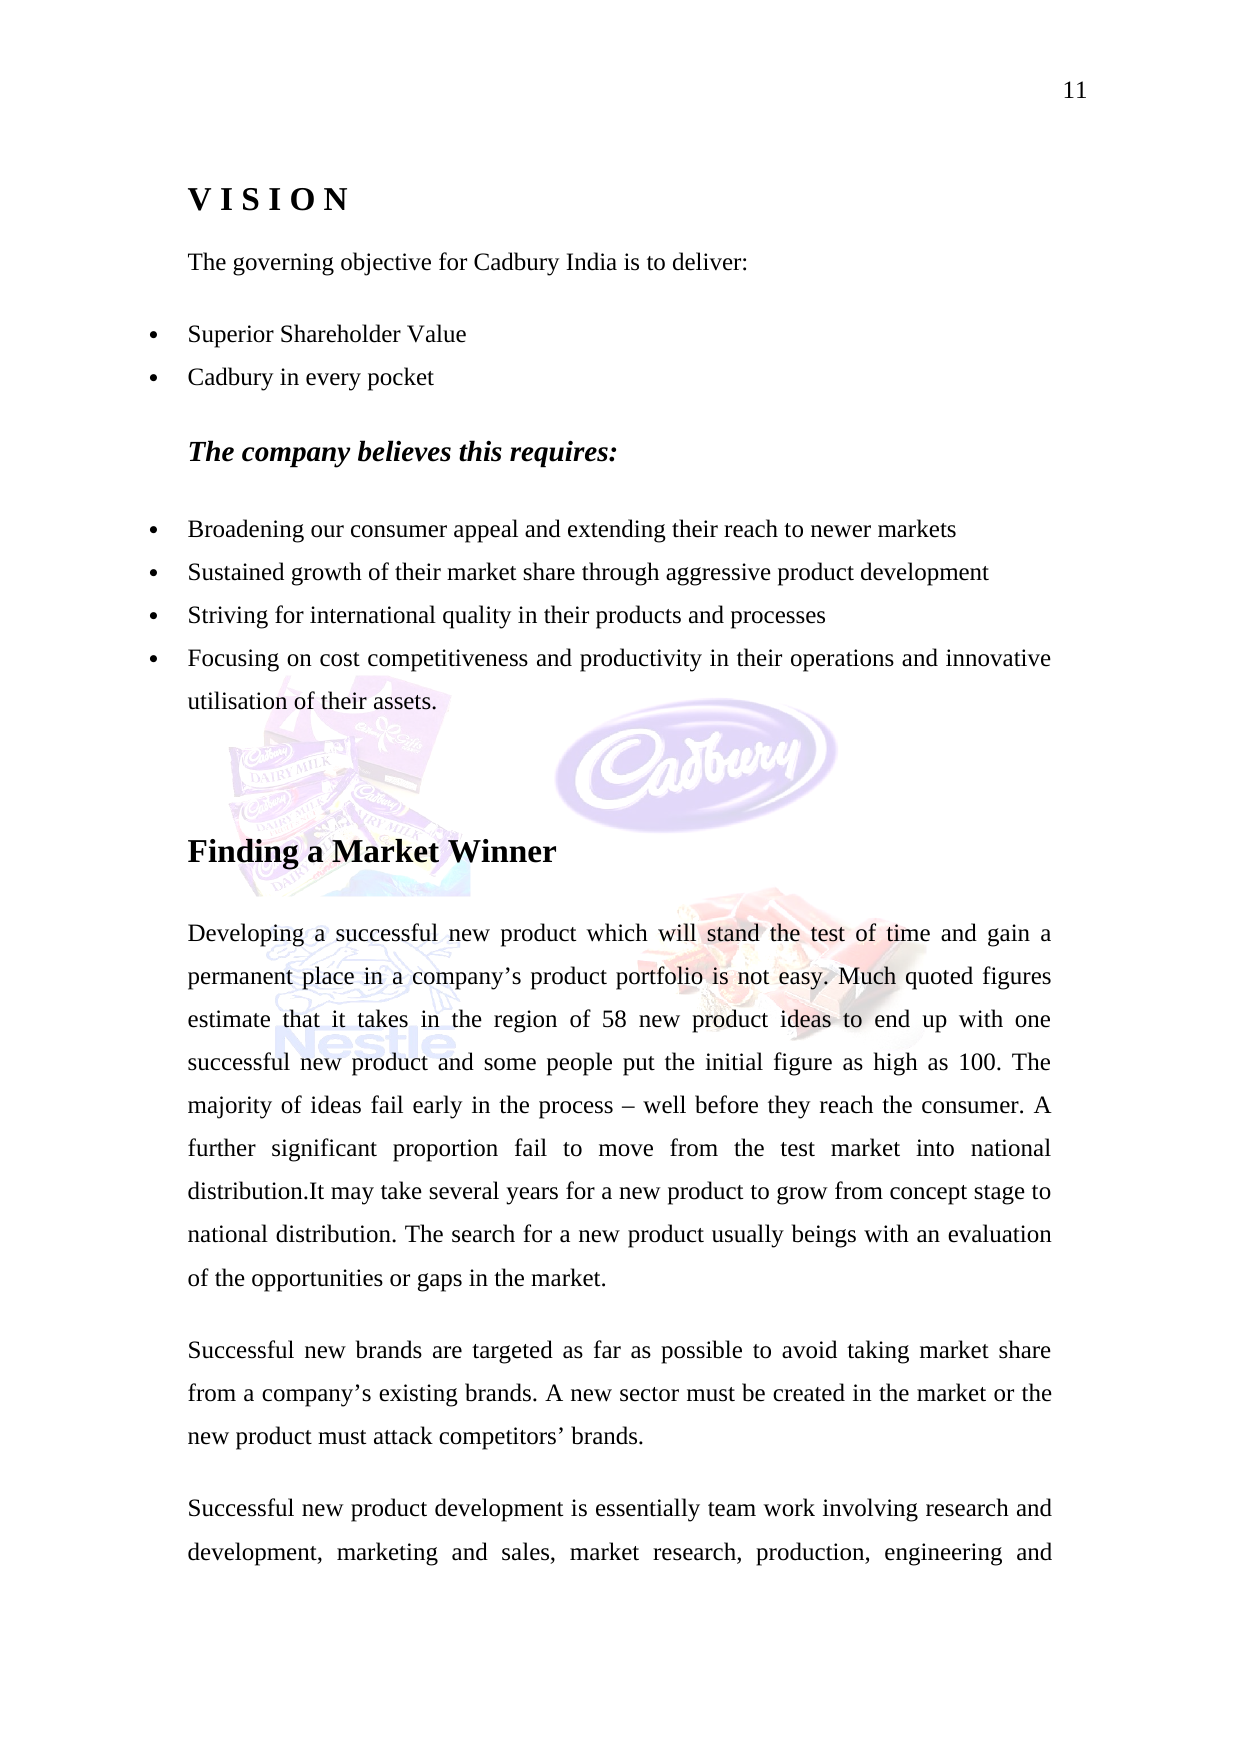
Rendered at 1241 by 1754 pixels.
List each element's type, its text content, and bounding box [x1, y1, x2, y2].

text Finding a Market Winner [187, 831, 1053, 869]
list Broadening our consumer appeal and extending their reach to newer markets [150, 514, 1053, 543]
text Developing a successful new product which will stand the test of time and gain a permanent place in a company’s product portfolio is not easy. Much quoted figures estimate that it takes in the region of 58 new product ideas to end up with one successful new product and some people put the initial figure as high as 100. The majority of ideas fail early in the process – well before they reach the consumer. A further significant proportion fail to move from the test market into national distribution.It may take several years for a new product to grow from concept stage to national distribution. The search for a new product usually beings with an evaluation of the opportunities or gaps in the market. [187, 918, 1053, 1291]
list Striving for international quality in their products and processes [150, 600, 1053, 629]
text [187, 1493, 1053, 1565]
text Successful new brands are targeted as far as possible to avoid taking market share from a company’s existing brands. A new sector must be created in the market or the new product must attack competitors’ brands. [187, 1335, 1053, 1450]
list Superior Shareholder Value [150, 319, 1053, 348]
text V I S I O N [187, 179, 1053, 217]
list Focusing on cost competitiveness and productivity in their operations and innovative utilisation of their assets. [150, 643, 1053, 715]
list Cadbury in every pocket [150, 362, 1053, 391]
text The governing objective for Cadbury India is to deliver: [187, 247, 1053, 275]
list Sustained growth of their market share through aggressive product development [150, 557, 1053, 586]
text The company believes this requires: [187, 434, 1053, 468]
